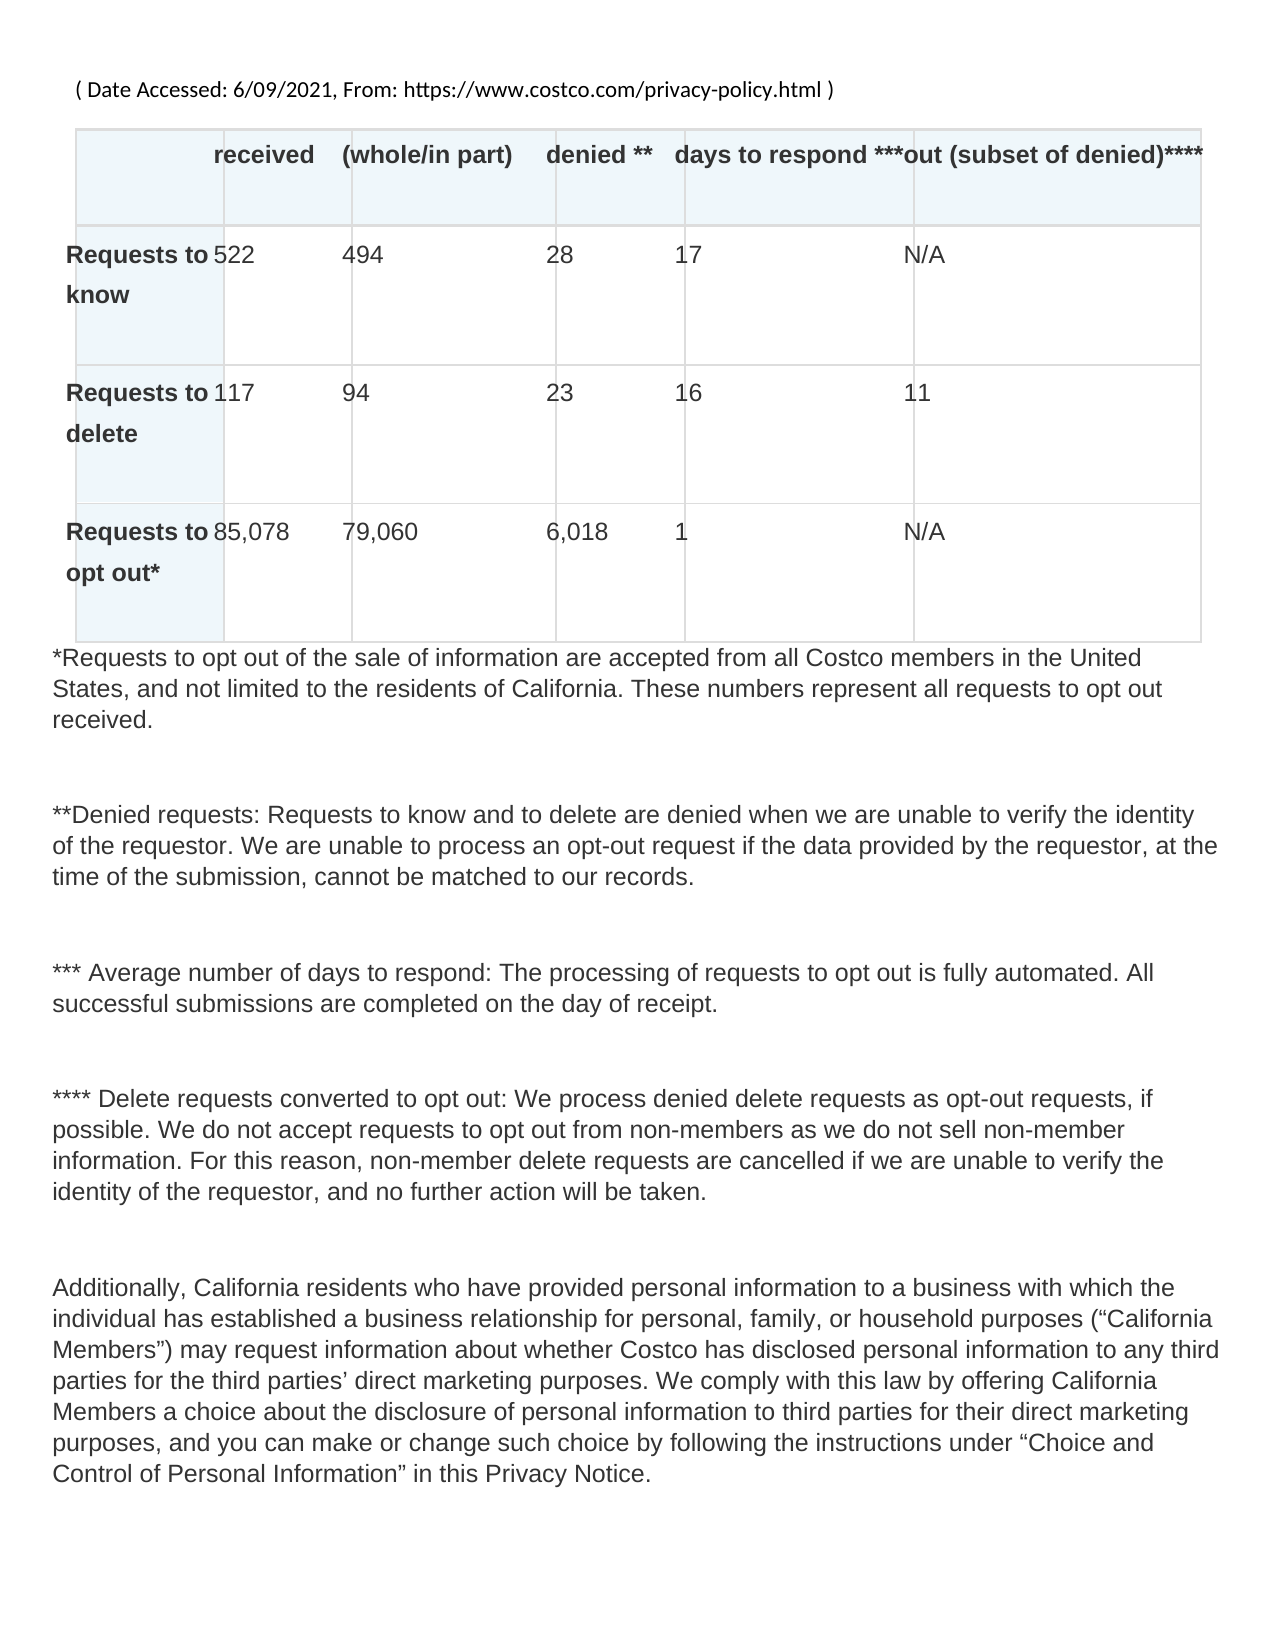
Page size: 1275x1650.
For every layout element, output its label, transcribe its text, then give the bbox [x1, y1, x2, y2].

table_cell 23 [557, 366, 684, 502]
table_cell Requests to delete [77, 366, 223, 502]
table_cell Requests to opt out* [77, 504, 223, 641]
text **** Delete requests converted to opt out: We process denied delete requests as opt-out requests, if possible. We do not accept requests to opt out from non-members as we do not sell non-member information. For this reason, non-member delete requests are cancelled if we are unable to verify the identity of the requestor, and no further action will be taken. [52, 1084, 1223, 1206]
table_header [686, 131, 913, 224]
table_cell 17 [686, 227, 913, 364]
table_header [77, 131, 223, 224]
table_cell 11 [915, 366, 1200, 502]
text *Requests to opt out of the sale of information are accepted from all Costco members in the United States, and not limited to the residents of California. These numbers represent all requests to opt out received. [52, 643, 1223, 734]
table_header Number received [225, 131, 351, 224]
table_header Number denied ** [557, 131, 684, 224]
table_cell 494 [353, 227, 555, 364]
table_cell 16 [686, 366, 913, 502]
table_cell 94 [353, 366, 555, 502]
table_cell N/A [915, 504, 1200, 641]
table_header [353, 131, 555, 224]
table_cell N/A [915, 227, 1200, 364]
table_cell 117 [225, 366, 351, 502]
text Additionally, California residents who have provided personal information to a business with which the individual has established a business relationship for personal, family, or household purposes (“California Members”) may request information about whether Costco has disclosed personal information to any third parties for the third parties’ direct marketing purposes. We comply with this law by offering California Members a choice about the disclosure of personal information to third parties for their direct marketing purposes, and you can make or change such choice by following the instructions under “Choice and Control of Personal Information” in this Privacy Notice. [52, 1273, 1223, 1488]
text **Denied requests: Requests to know and to delete are denied when we are unable to verify the identity of the requestor. We are unable to process an opt-out request if the data provided by the requestor, at the time of the submission, cannot be matched to our records. [52, 800, 1223, 891]
table_cell 1 [686, 504, 913, 641]
table_cell 28 [557, 227, 684, 364]
table_cell 6,018 [557, 504, 684, 641]
table_cell 79,060 [353, 504, 555, 641]
table_cell 85,078 [225, 504, 351, 641]
text *** Average number of days to respond: The processing of requests to opt out is fully automated. All successful submissions are completed on the day of receipt. [52, 958, 1223, 1018]
table_cell 522 [225, 227, 351, 364]
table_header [915, 131, 1200, 224]
table_cell Requests to know [77, 227, 223, 364]
